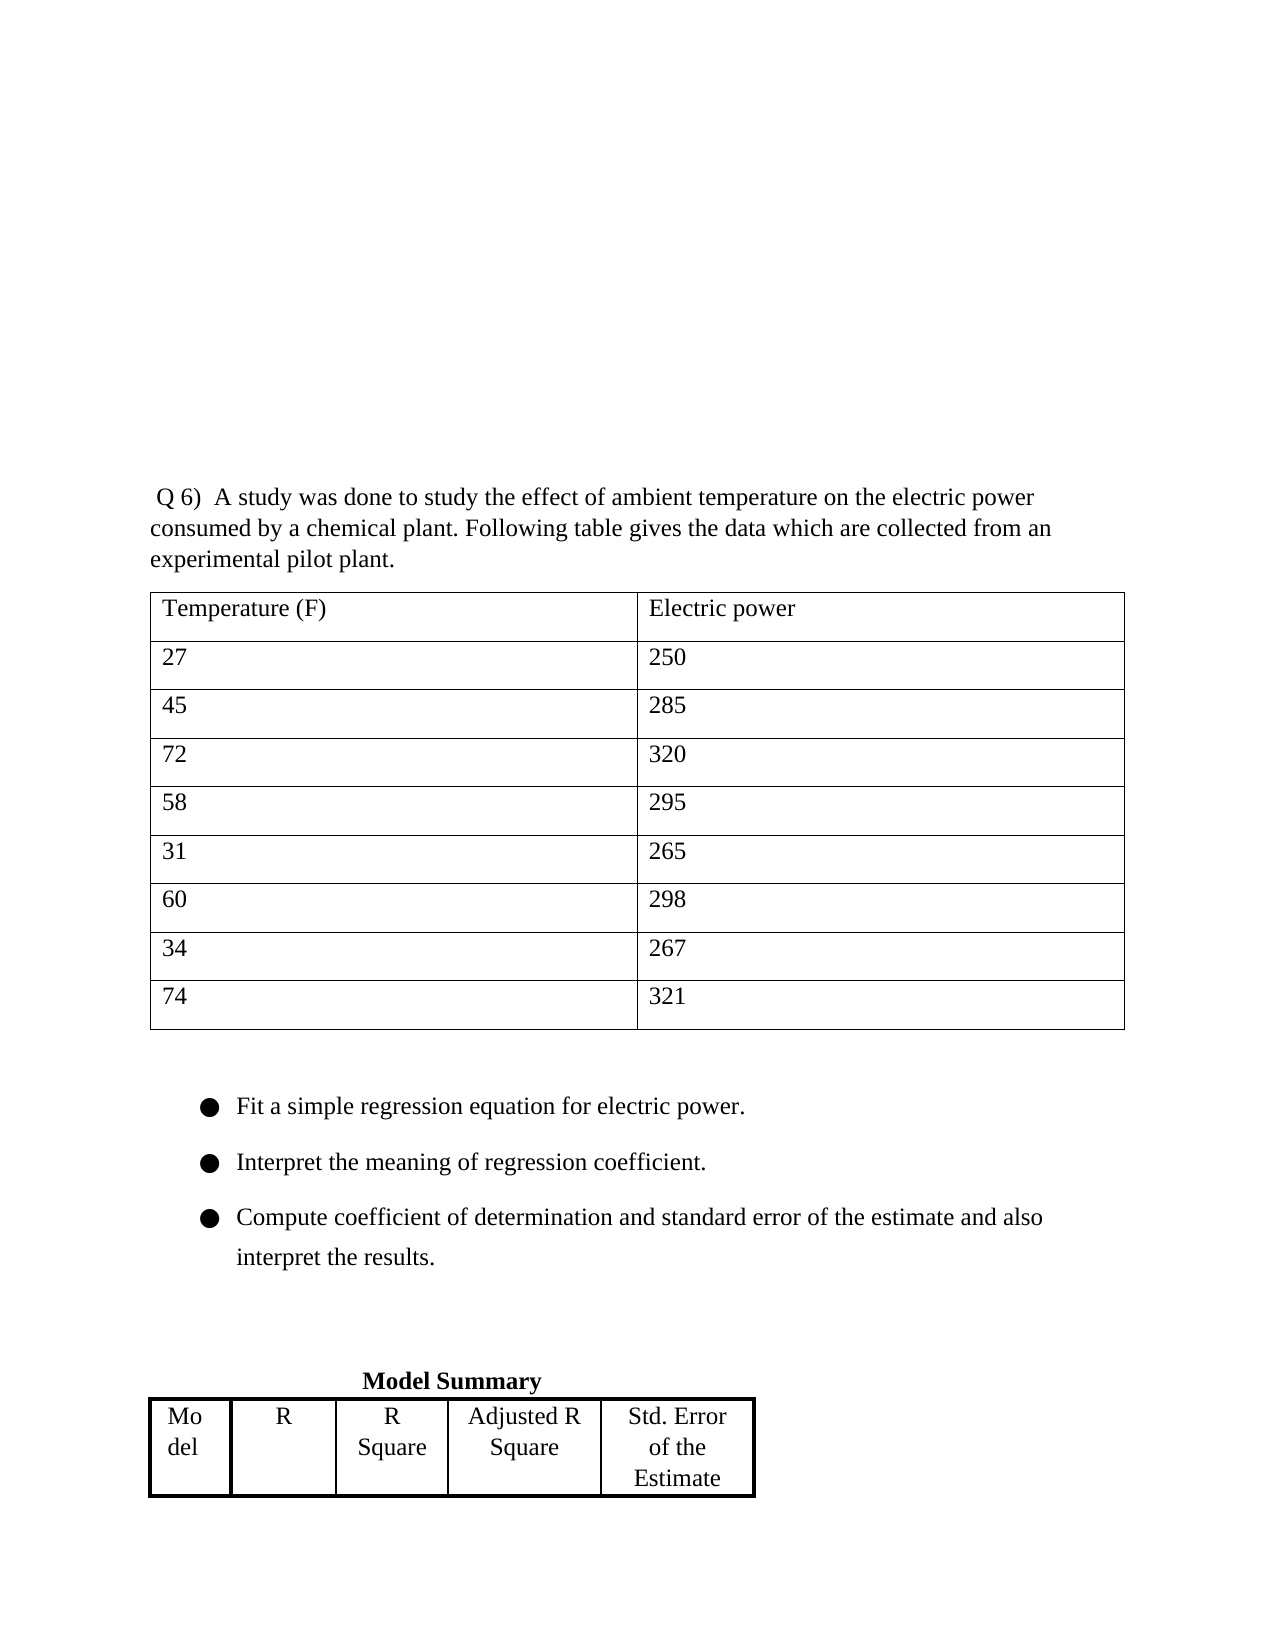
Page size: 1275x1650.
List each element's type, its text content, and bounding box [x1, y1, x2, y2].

table_cell 45 [151, 690, 637, 738]
table_cell 321 [638, 981, 1124, 1029]
table_cell 58 [151, 787, 637, 835]
table_cell 285 [638, 690, 1124, 738]
list Fit a simple regression equation for electric power. [198, 1078, 1125, 1129]
table_cell Std. Error of the Estimate [602, 1401, 752, 1494]
table_cell 34 [151, 933, 637, 980]
table_cell Model [152, 1401, 229, 1494]
table_header Temperature (F) [151, 593, 637, 641]
table_cell 320 [638, 739, 1124, 786]
table_cell 295 [638, 787, 1124, 835]
table_cell 265 [638, 836, 1124, 883]
table_cell 74 [151, 981, 637, 1029]
table_cell R [233, 1401, 335, 1494]
table_cell 72 [151, 739, 637, 786]
list Compute coefficient of determination and standard error of the estimate and also interpret the results. [198, 1188, 1125, 1271]
table_cell 60 [151, 884, 637, 932]
table_cell 298 [638, 884, 1124, 932]
list Interpret the meaning of regression coefficient. [198, 1133, 1125, 1184]
text Q 6) A study was done to study the effect of ambient temperature on the electric power consumed by a chemical plant. Following table gives the data which are collected from an experimental pilot plant. [150, 482, 1125, 573]
table_header Model Summary [150, 1366, 754, 1397]
table_header Electric power [638, 593, 1124, 641]
table_cell 250 [638, 642, 1124, 689]
table_cell 267 [638, 933, 1124, 980]
table_cell 27 [151, 642, 637, 689]
table_cell 31 [151, 836, 637, 883]
table_cell Adjusted R Square [449, 1401, 600, 1494]
table_cell R Square [337, 1401, 447, 1494]
